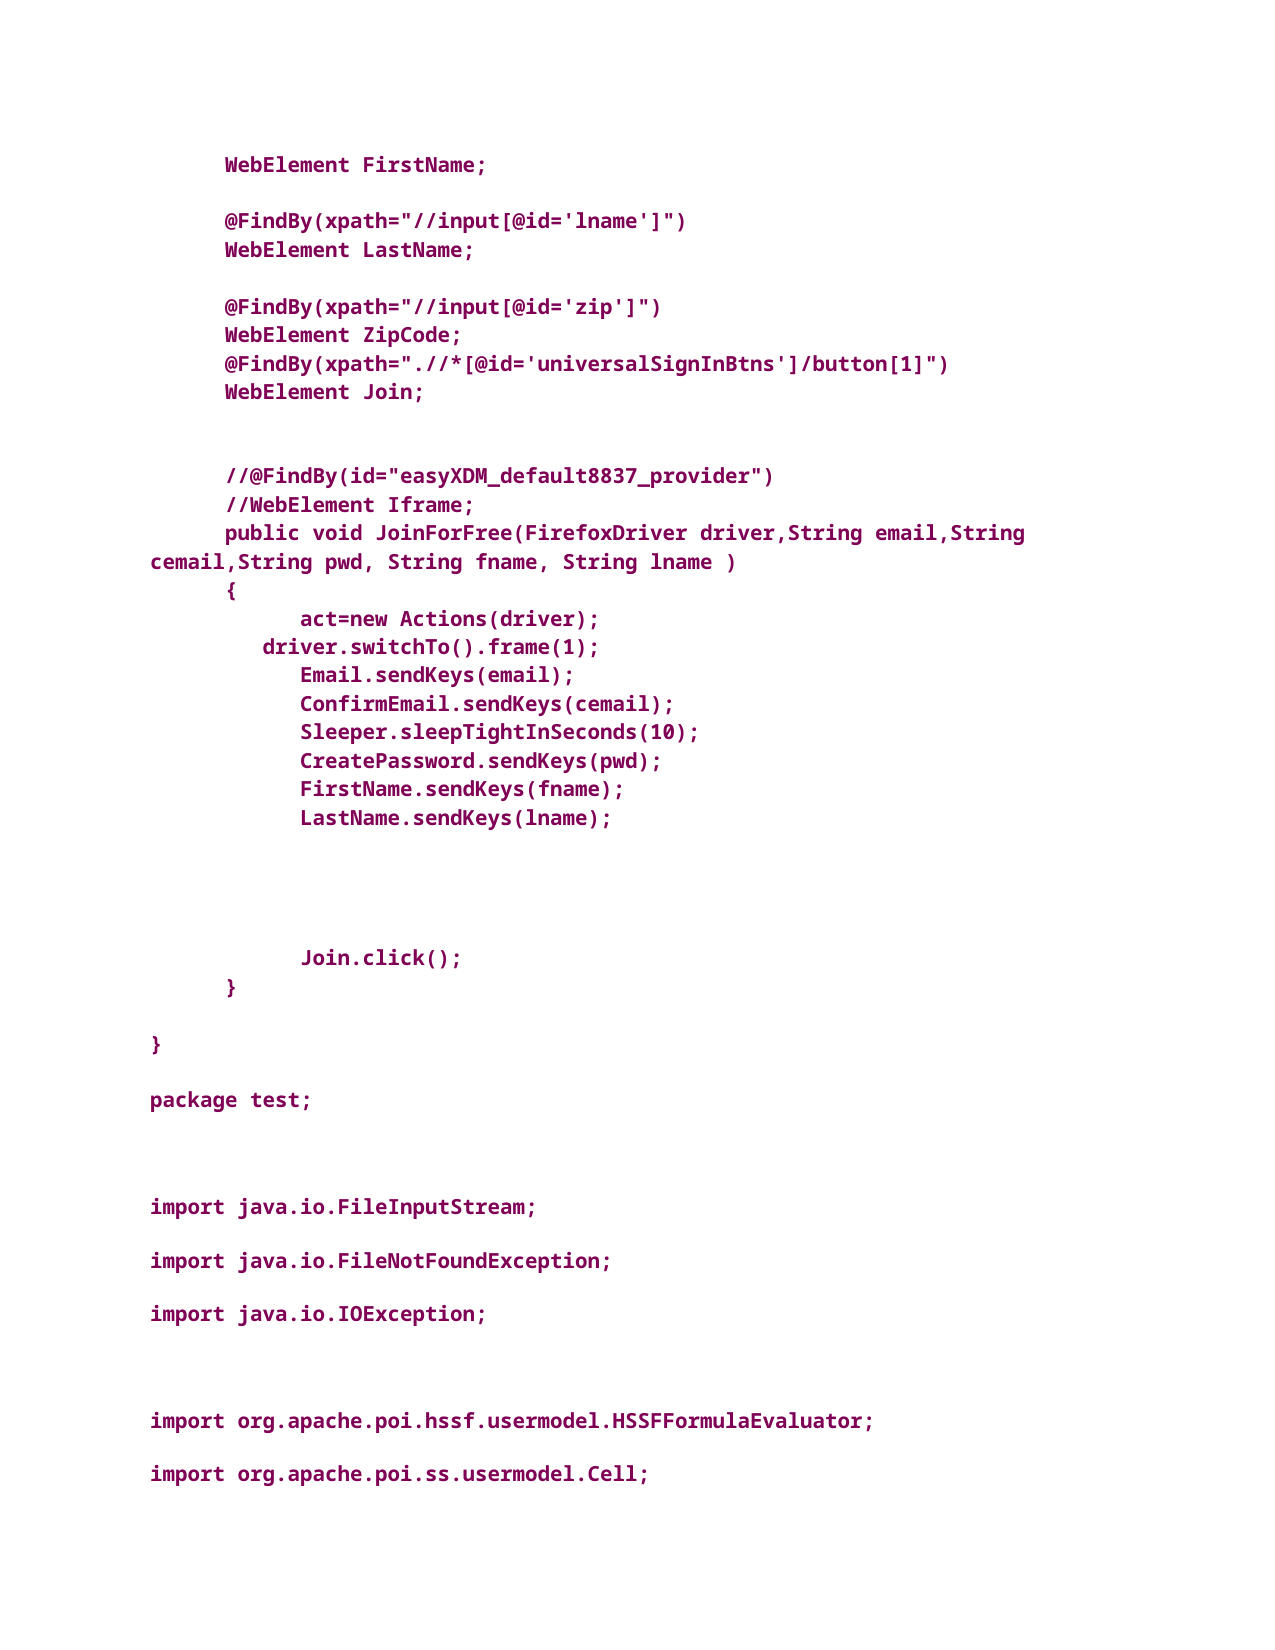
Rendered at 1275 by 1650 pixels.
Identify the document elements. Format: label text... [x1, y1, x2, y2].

text import org.apache.poi.ss.usermodel.Cell; [150, 1459, 1125, 1488]
text @FindBy(xpath="//input[@id='lname']") [150, 206, 1125, 235]
text CreatePassword.sendKeys(pwd); [150, 746, 1125, 774]
text public void JoinForFree(FirefoxDriver driver,String email,String cemail,String pwd, String fname, String lname ) [150, 518, 1125, 575]
text Sleeper.sleepTightInSeconds(10); [150, 717, 1125, 746]
text //WebElement Iframe; [150, 490, 1125, 518]
text } [150, 972, 1125, 1000]
text Join.click(); [150, 943, 1125, 972]
text import java.io.FileInputStream; [150, 1192, 1125, 1221]
text @FindBy(xpath="//input[@id='zip']") [150, 292, 1125, 320]
text WebElement FirstName; [150, 150, 1125, 178]
text FirstName.sendKeys(fname); [150, 774, 1125, 803]
text } [150, 1029, 1125, 1057]
text { [150, 575, 1125, 604]
text package test; [150, 1086, 1125, 1114]
text WebElement ZipCode; [150, 320, 1125, 349]
text driver.switchTo().frame(1); [150, 632, 1125, 661]
text WebElement Join; [150, 377, 1125, 406]
text //@FindBy(id="easyXDM_default8837_provider") [150, 462, 1125, 490]
text WebElement LastName; [150, 235, 1125, 263]
text act=new Actions(driver); [150, 604, 1125, 632]
text import java.io.FileNotFoundException; [150, 1246, 1125, 1274]
text @FindBy(xpath=".//*[@id='universalSignInBtns']/button[1]") [150, 349, 1125, 377]
text Email.sendKeys(email); [150, 661, 1125, 689]
text import java.io.IOException; [150, 1299, 1125, 1328]
text LastName.sendKeys(lname); [150, 803, 1125, 831]
text ConfirmEmail.sendKeys(cemail); [150, 689, 1125, 717]
text import org.apache.poi.hssf.usermodel.HSSFFormulaEvaluator; [150, 1406, 1125, 1434]
